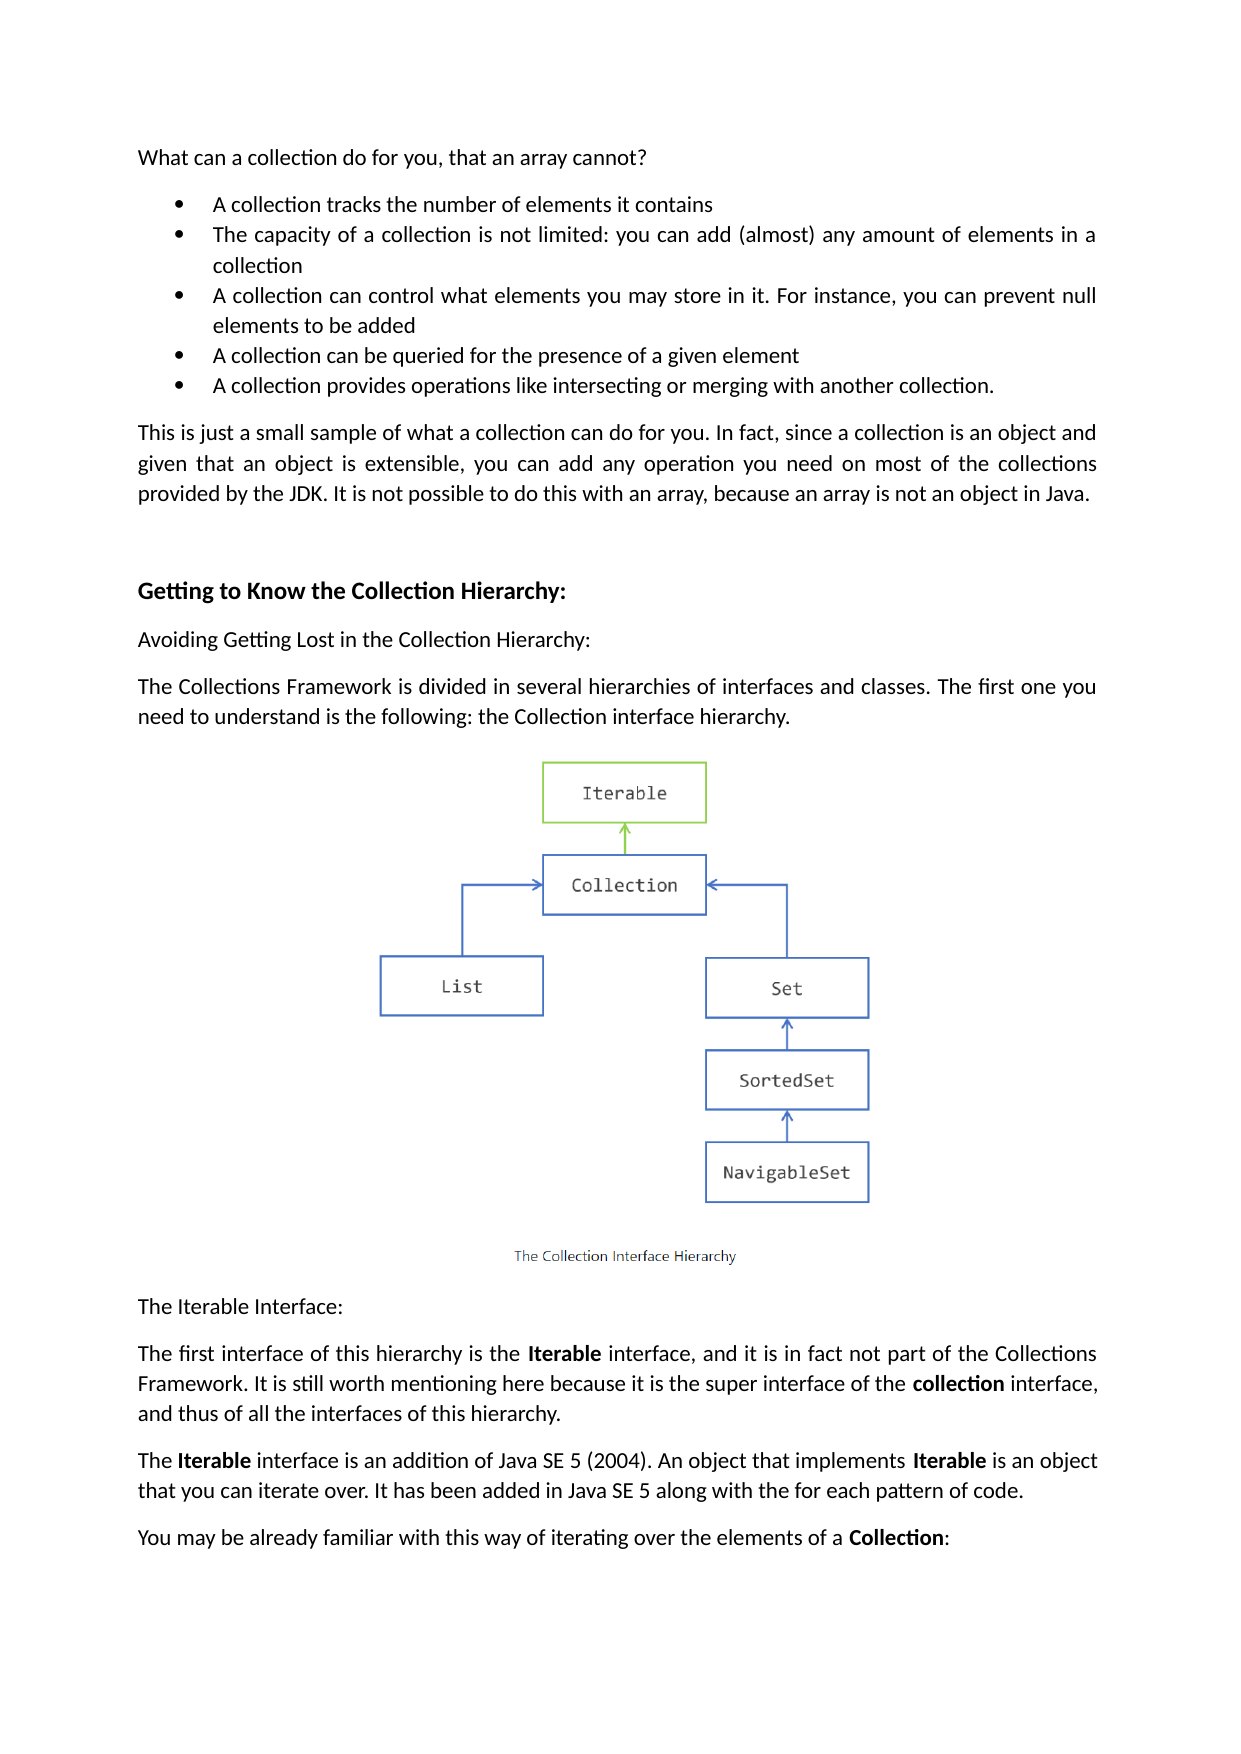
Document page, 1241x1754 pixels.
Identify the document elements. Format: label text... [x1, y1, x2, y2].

text The Iterable Interface: [138, 1292, 1098, 1320]
list A collection provides operations like intersecting or merging with another collection. [175, 372, 1098, 400]
text You may be already familiar with this way of iterating over the elements of a Collection: [138, 1523, 1098, 1551]
text What can a collection do for you, that an array cannot? [138, 143, 1098, 172]
text The Iterable interface is an addition of Java SE 5 (2004). An object that implements Iterable is an object that you can iterate over. It has been added in Java SE 5 along with the for each pattern of code. [138, 1446, 1098, 1504]
text Avoiding Getting Lost in the Collection Hierarchy: [138, 625, 1098, 653]
list A collection can be queried for the presence of a given element [175, 341, 1098, 369]
list A collection can control what elements you may store in it. For instance, you can prevent null elements to be added [175, 281, 1098, 339]
picture [371, 758, 879, 1272]
text The first interface of this hierarchy is the Iterable interface, and it is in fact not part of the Collections Framework. It is still worth mentioning here because it is the super interface of the collection interface, and thus of all the interfaces of this hierarchy. [138, 1339, 1098, 1427]
list A collection tracks the number of elements it contains [175, 190, 1098, 218]
text Getting to Know the Collection Hierarchy: [138, 575, 1098, 606]
list The capacity of a collection is not limited: you can add (almost) any amount of elements in a collection [175, 221, 1098, 279]
text This is just a small sample of what a collection can do for you. In fact, since a collection is an object and given that an object is extensible, you can add any operation you need on most of the collections provided by the JDK. It is not possible to do this with an array, because an array is not an object in Java. [138, 418, 1098, 507]
text The Collections Framework is divided in several hierarchies of interfaces and classes. The first one you need to understand is the following: the Collection interface hierarchy. [138, 672, 1098, 730]
